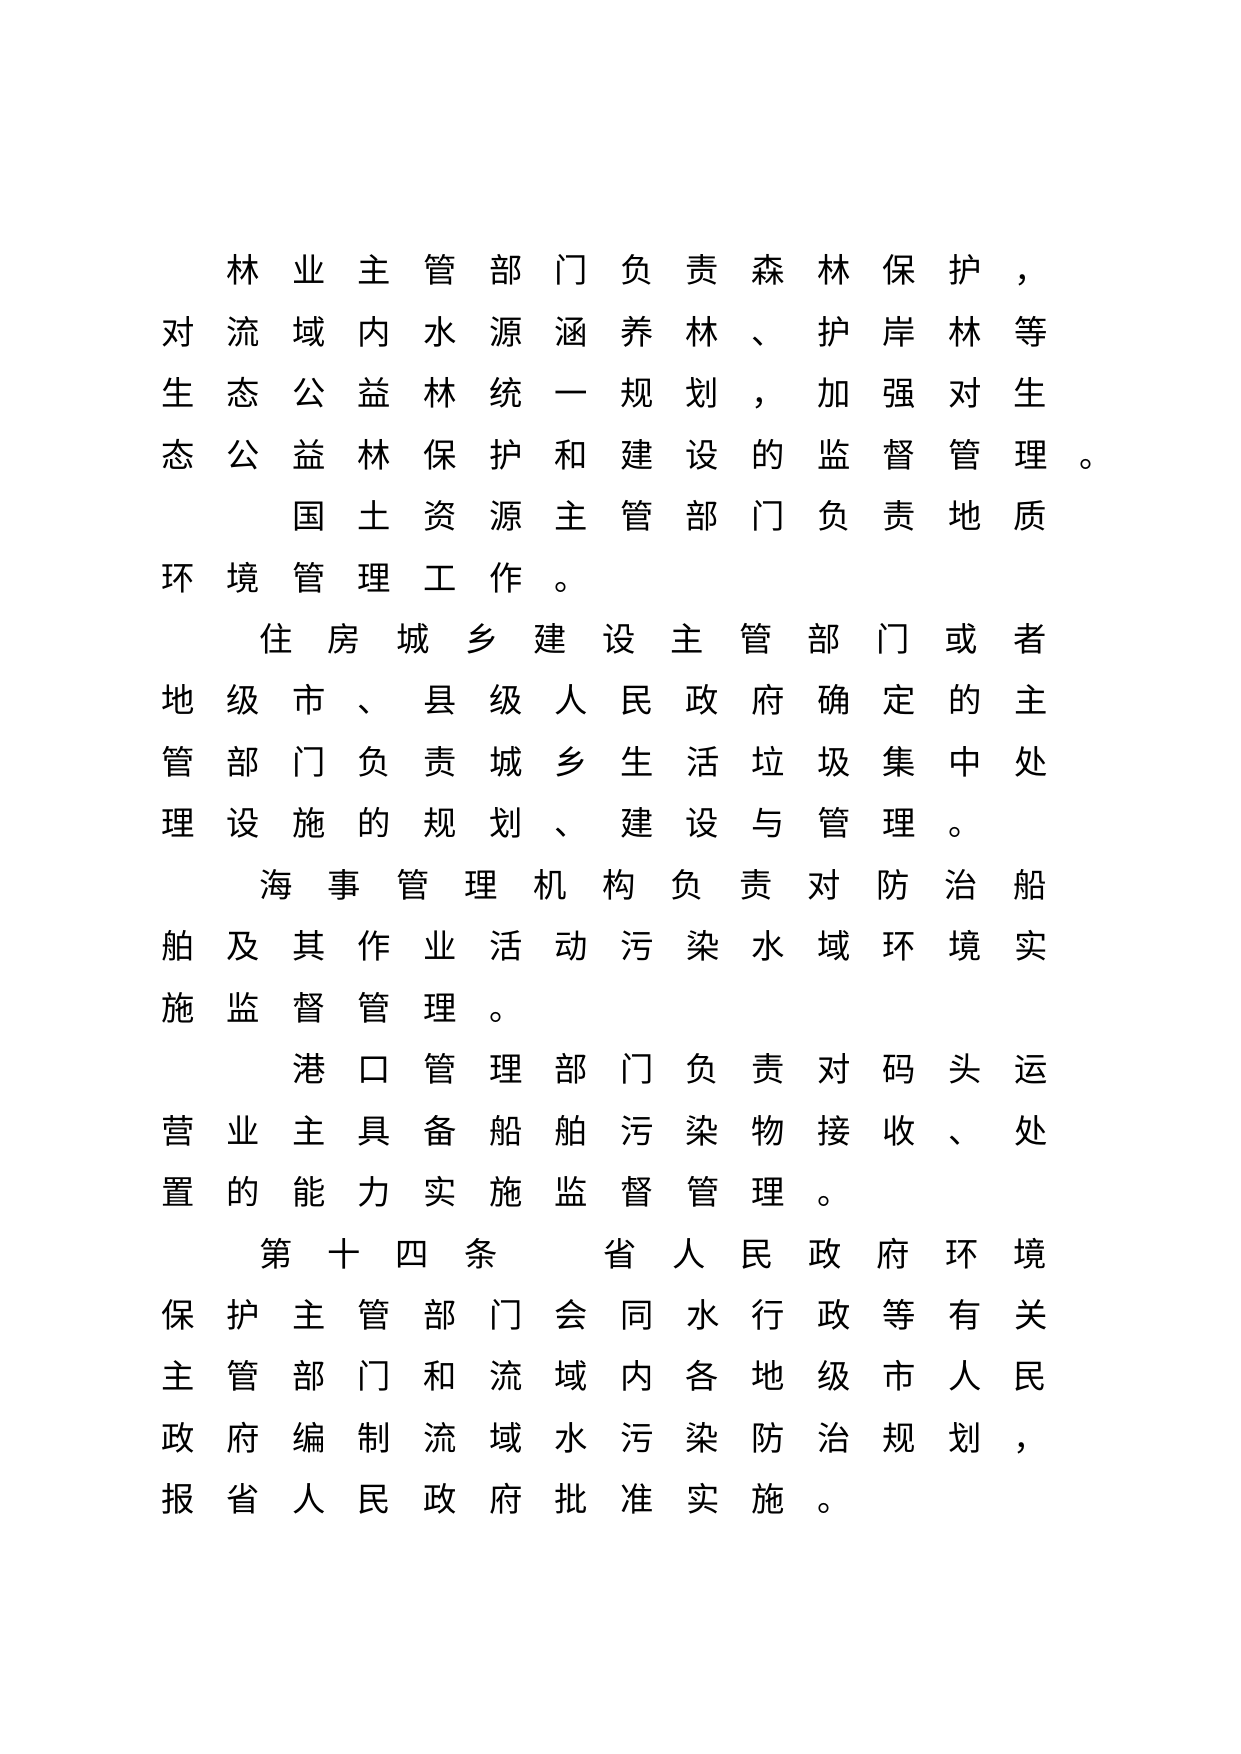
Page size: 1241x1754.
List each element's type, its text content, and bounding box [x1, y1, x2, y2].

text 海事管理机构负责对防治船舶及其作业活动污染水域环境实施监督管理。 港口管理部门负责对码头运营业主具备船舶污染物接收、处置的能力实施监督管理。 [161, 852, 1079, 1221]
text 林业主管部门负责森林保护，对流域内水源涵养林、护岸林等生态公益林统一规划，加强对生态公益林保护和建设的监督管理。 国土资源主管部门负责地质环境管理工作。 [161, 237, 1079, 606]
text 第十四条 省人民政府环境保护主管部门会同水行政等有关主管部门和流域内各地级市人民政府编制流域水污染防治规划，报省人民政府批准实施。 [161, 1221, 1079, 1528]
text 住房城乡建设主管部门或者地级市、县级人民政府确定的主管部门负责城乡生活垃圾集中处理设施的规划、建设与管理。 [161, 606, 1079, 852]
